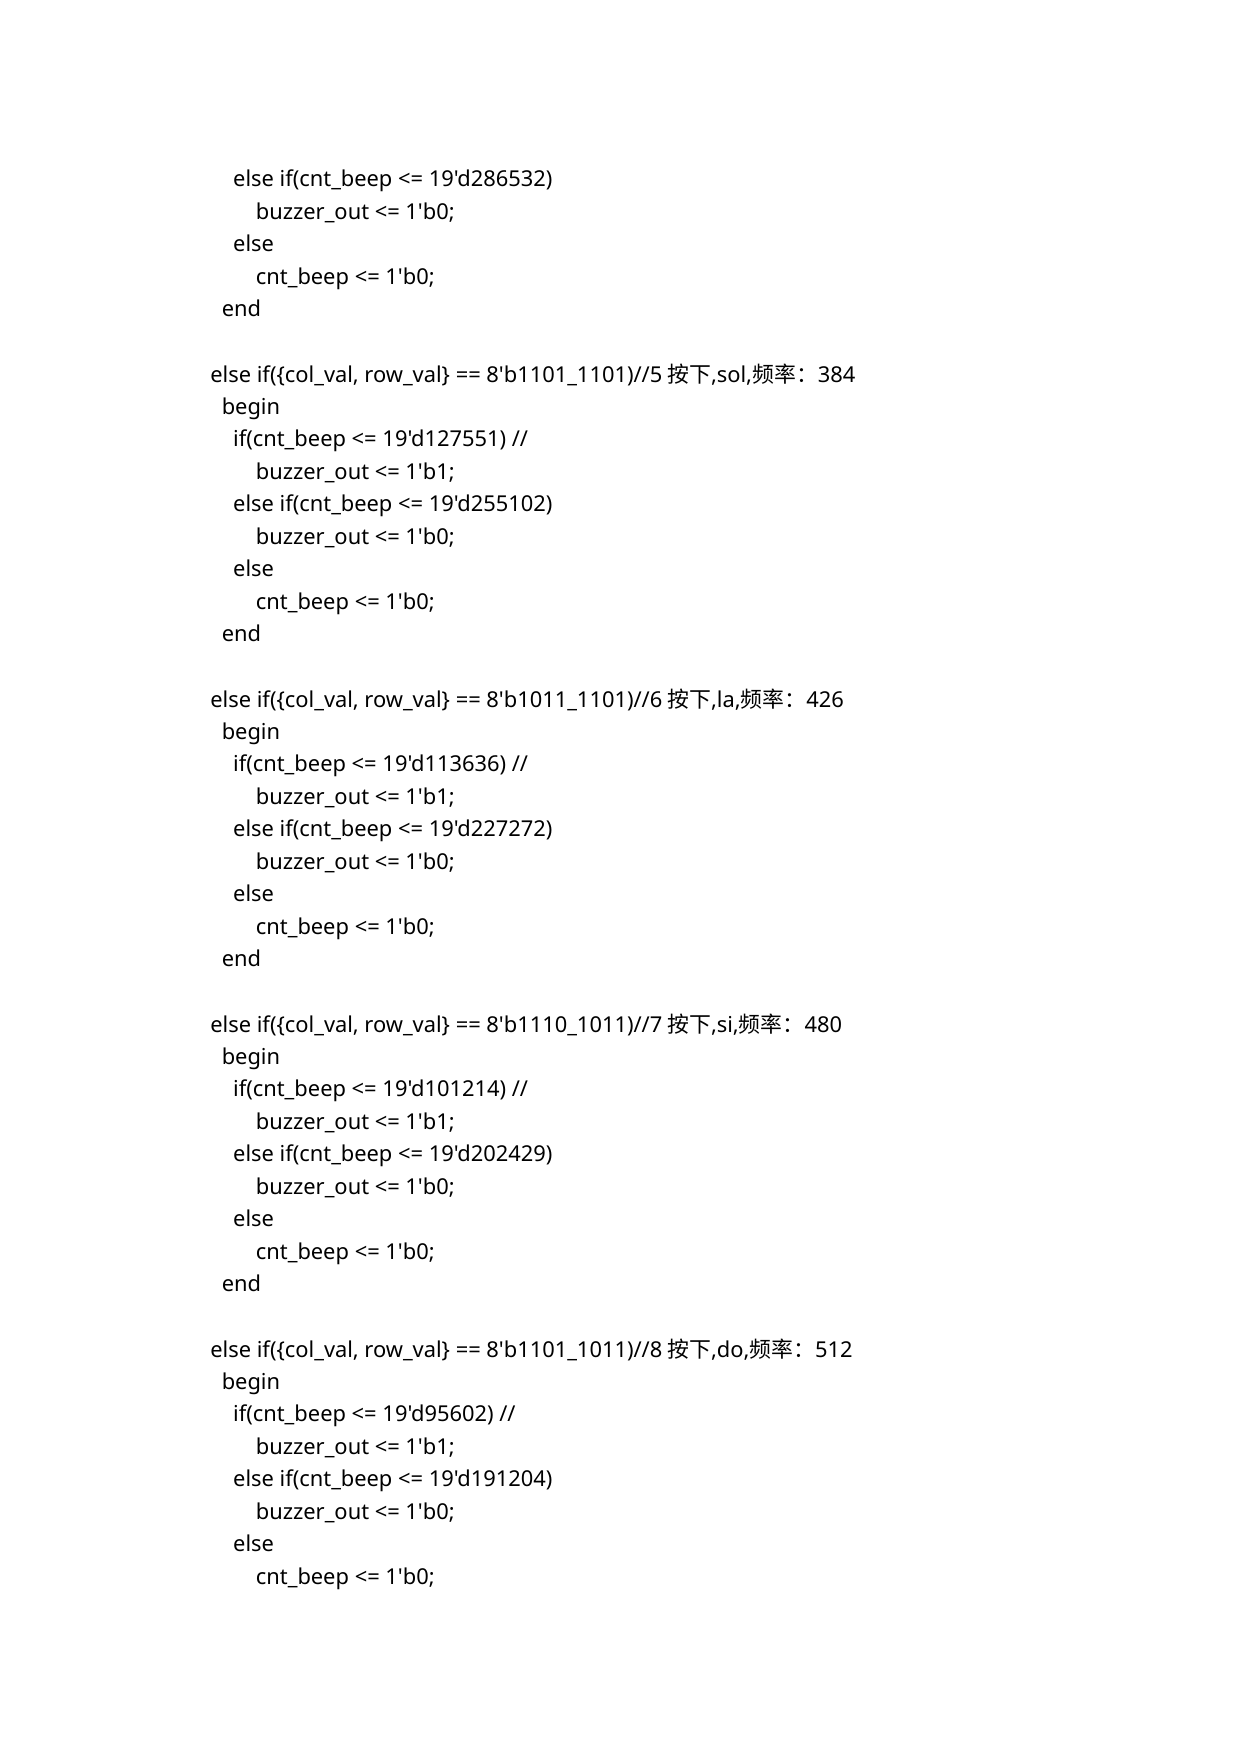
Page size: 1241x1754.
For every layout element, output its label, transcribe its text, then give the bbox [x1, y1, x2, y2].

text else if({col_val, row_val} == 8'b1101_1101)//5按下,sol,频率：384 [187, 357, 1053, 389]
text end [187, 617, 1053, 649]
text cnt_beep <= 1'b0; [187, 1559, 1053, 1592]
text if(cnt_beep <= 19'd113636) // [187, 747, 1053, 779]
text if(cnt_beep <= 19'd95602) // [187, 1397, 1053, 1429]
text if(cnt_beep <= 19'd101214) // [187, 1072, 1053, 1104]
text else if({col_val, row_val} == 8'b1110_1011)//7按下,si,频率：480 [187, 1007, 1053, 1039]
text begin [187, 389, 1053, 422]
text cnt_beep <= 1'b0; [187, 1234, 1053, 1267]
text begin [187, 714, 1053, 747]
text end [187, 942, 1053, 974]
text else [187, 877, 1053, 909]
text else [187, 1527, 1053, 1559]
text else if(cnt_beep <= 19'd202429) [187, 1137, 1053, 1169]
text else if(cnt_beep <= 19'd227272) [187, 812, 1053, 844]
text else if({col_val, row_val} == 8'b1011_1101)//6按下,la,频率：426 [187, 682, 1053, 714]
text buzzer_out <= 1'b0; [187, 519, 1053, 552]
text buzzer_out <= 1'b0; [187, 844, 1053, 877]
text end [187, 292, 1053, 324]
text buzzer_out <= 1'b1; [187, 1429, 1053, 1462]
text buzzer_out <= 1'b0; [187, 1494, 1053, 1527]
text if(cnt_beep <= 19'd127551) // [187, 422, 1053, 454]
text buzzer_out <= 1'b0; [187, 1169, 1053, 1202]
text buzzer_out <= 1'b1; [187, 1104, 1053, 1137]
text buzzer_out <= 1'b0; [187, 194, 1053, 227]
text begin [187, 1039, 1053, 1072]
text else if(cnt_beep <= 19'd191204) [187, 1462, 1053, 1494]
text buzzer_out <= 1'b1; [187, 779, 1053, 812]
text buzzer_out <= 1'b1; [187, 454, 1053, 487]
text end [187, 1267, 1053, 1299]
text else [187, 227, 1053, 259]
text else [187, 552, 1053, 584]
text else if(cnt_beep <= 19'd286532) [187, 162, 1053, 194]
text else if(cnt_beep <= 19'd255102) [187, 487, 1053, 519]
text begin [187, 1364, 1053, 1397]
text else [187, 1202, 1053, 1234]
text cnt_beep <= 1'b0; [187, 259, 1053, 292]
text cnt_beep <= 1'b0; [187, 909, 1053, 942]
text cnt_beep <= 1'b0; [187, 584, 1053, 617]
text else if({col_val, row_val} == 8'b1101_1011)//8按下,do,频率：512 [187, 1332, 1053, 1364]
